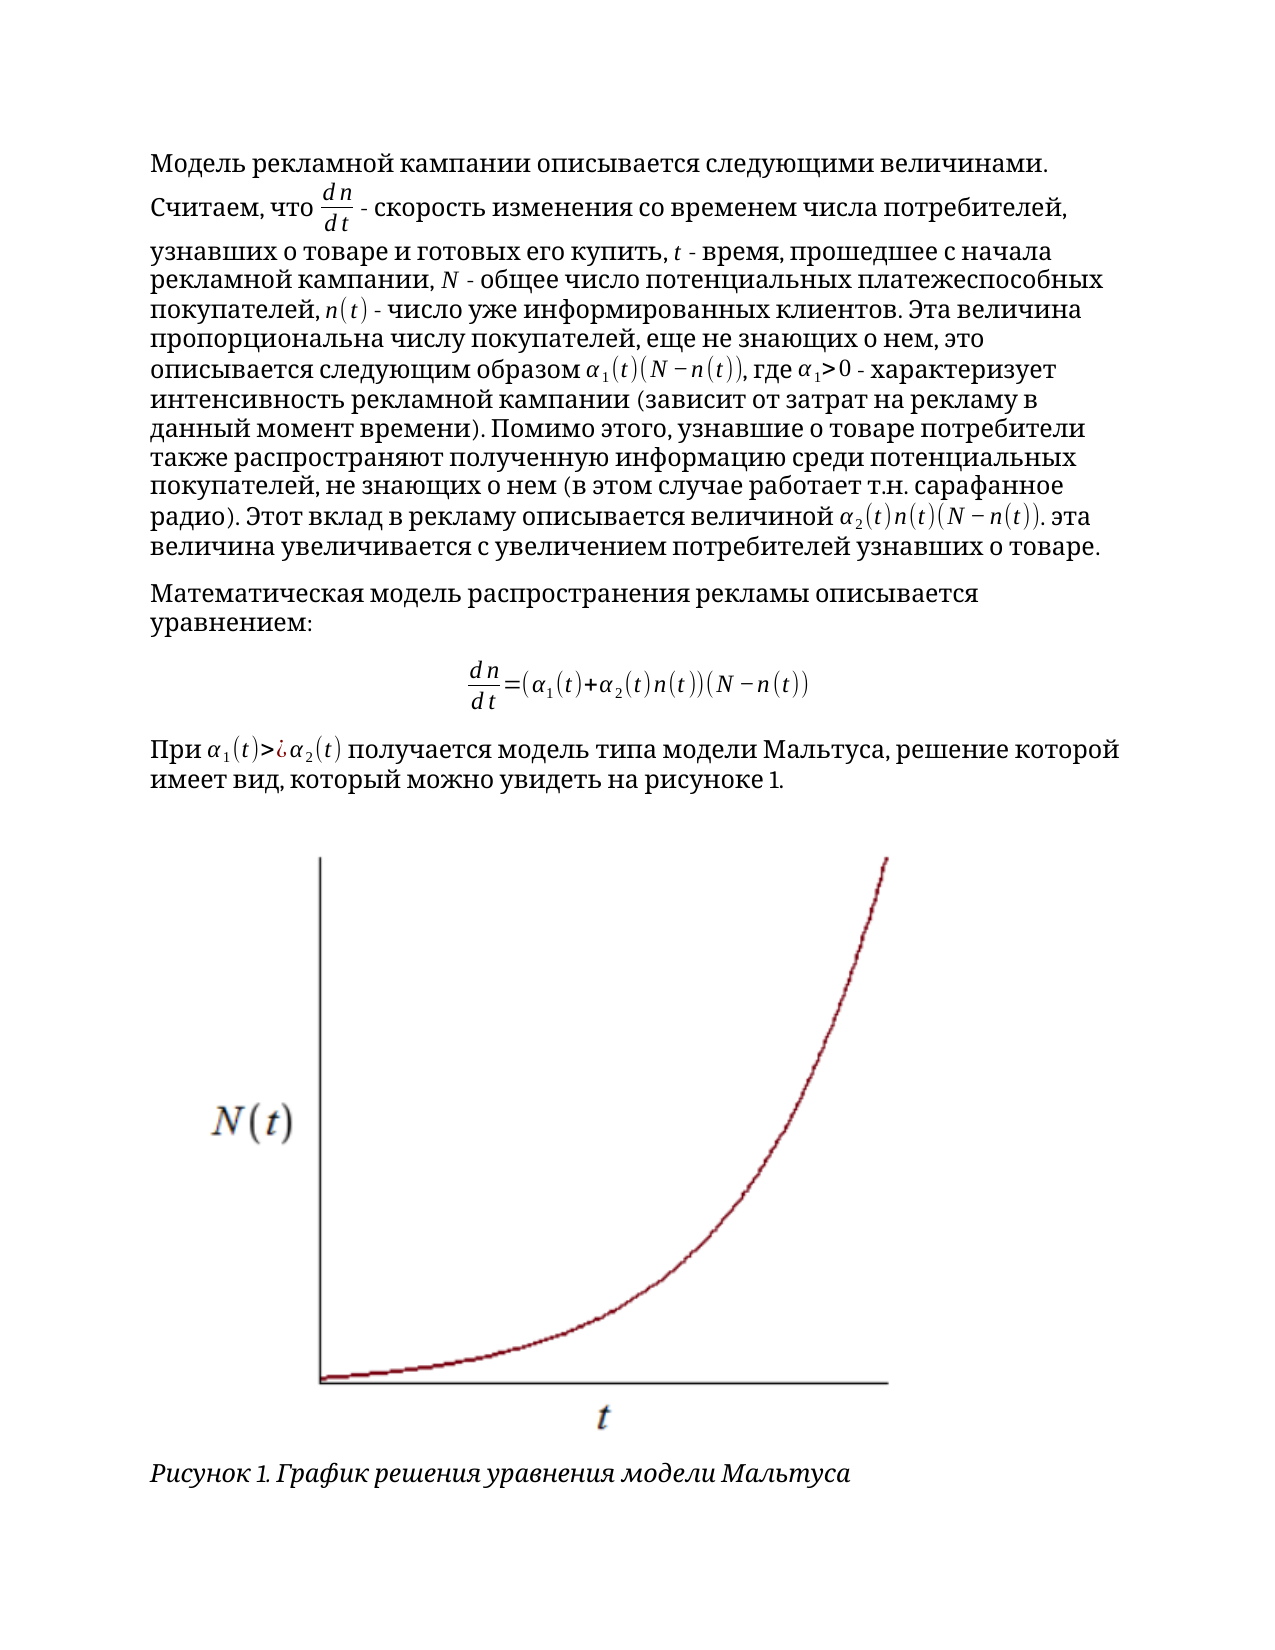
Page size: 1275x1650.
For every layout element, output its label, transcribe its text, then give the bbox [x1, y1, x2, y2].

picture [168, 813, 995, 1440]
text Рисунок 1. График решения уравнения модели Мальтуса [150, 1460, 1125, 1489]
text Математическая модель распространения рекламы описывается уравнением: [150, 580, 1125, 638]
text Модель рекламной кампании описывается следующими величинами. Считаем, что - скорость изменения со временем числа потребителей, узнавших о товаре и готовых его купить, - время, прошедшее с начала рекламной кампании, - общее число потенциальных платежеспособных покупателей, - число уже информированных клиентов. Эта величина пропорциональна числу покупателей, еще не знающих о нем, это описывается следующим образом , где - характеризует интенсивность рекламной кампании (зависит от затрат на рекламу в данный момент времени). Помимо этого, узнавшие о товаре потребители также распространяют полученную информацию среди потенциальных покупателей, не знающих о нем (в этом случае работает т.н. сарафанное радио). Этот вклад в рекламу описывается величиной . эта величина увеличивается с увеличением потребителей узнавших о товаре. [150, 150, 1125, 562]
text При получается модель типа модели Мальтуса, решение которой имеет вид, который можно увидеть на рисуноке 1. [150, 734, 1125, 795]
